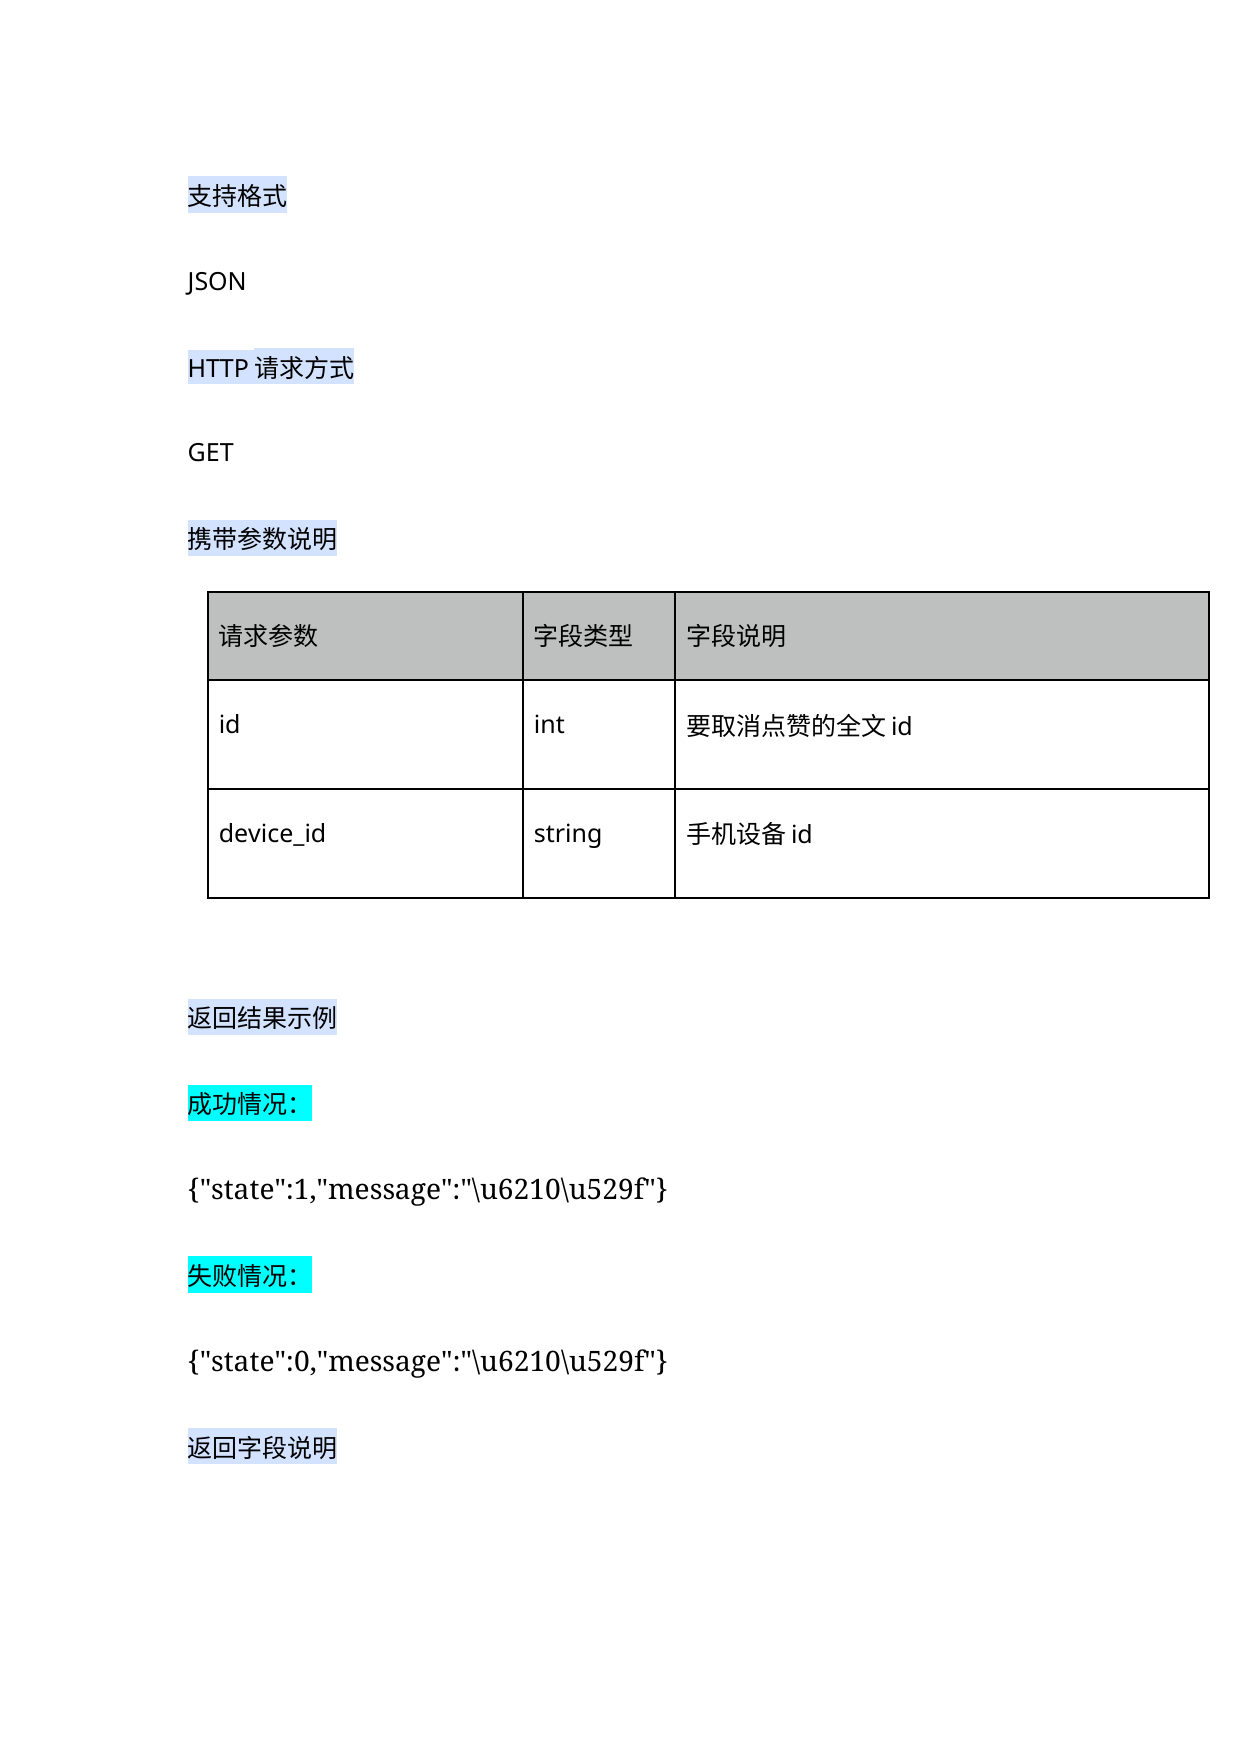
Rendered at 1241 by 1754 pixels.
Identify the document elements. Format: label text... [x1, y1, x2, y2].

text 失败情况： [187, 1242, 1053, 1307]
text 返回字段说明 [187, 1414, 1053, 1479]
table_cell 手机设备id [676, 790, 1208, 897]
text 返回结果示例 [187, 984, 1053, 1049]
table_cell device_id [209, 790, 522, 897]
text JSON [187, 248, 1053, 313]
table_header 请求参数 [209, 593, 522, 679]
table_cell string [524, 790, 674, 897]
table_cell id [209, 681, 522, 788]
table_cell int [524, 681, 674, 788]
table_header 字段类型 [524, 593, 674, 679]
text {"state":0,"message":"\u6210\u529f"} [187, 1328, 1053, 1393]
text 支持格式 [187, 162, 1053, 227]
text 成功情况： [187, 1070, 1053, 1135]
text GET [187, 419, 1053, 484]
text {"state":1,"message":"\u6210\u529f"} [187, 1156, 1053, 1221]
table_cell 要取消点赞的全文id [676, 681, 1208, 788]
text 携带参数说明 [187, 505, 1053, 570]
table_header 字段说明 [676, 593, 1208, 679]
text HTTP请求方式 [187, 334, 1053, 399]
